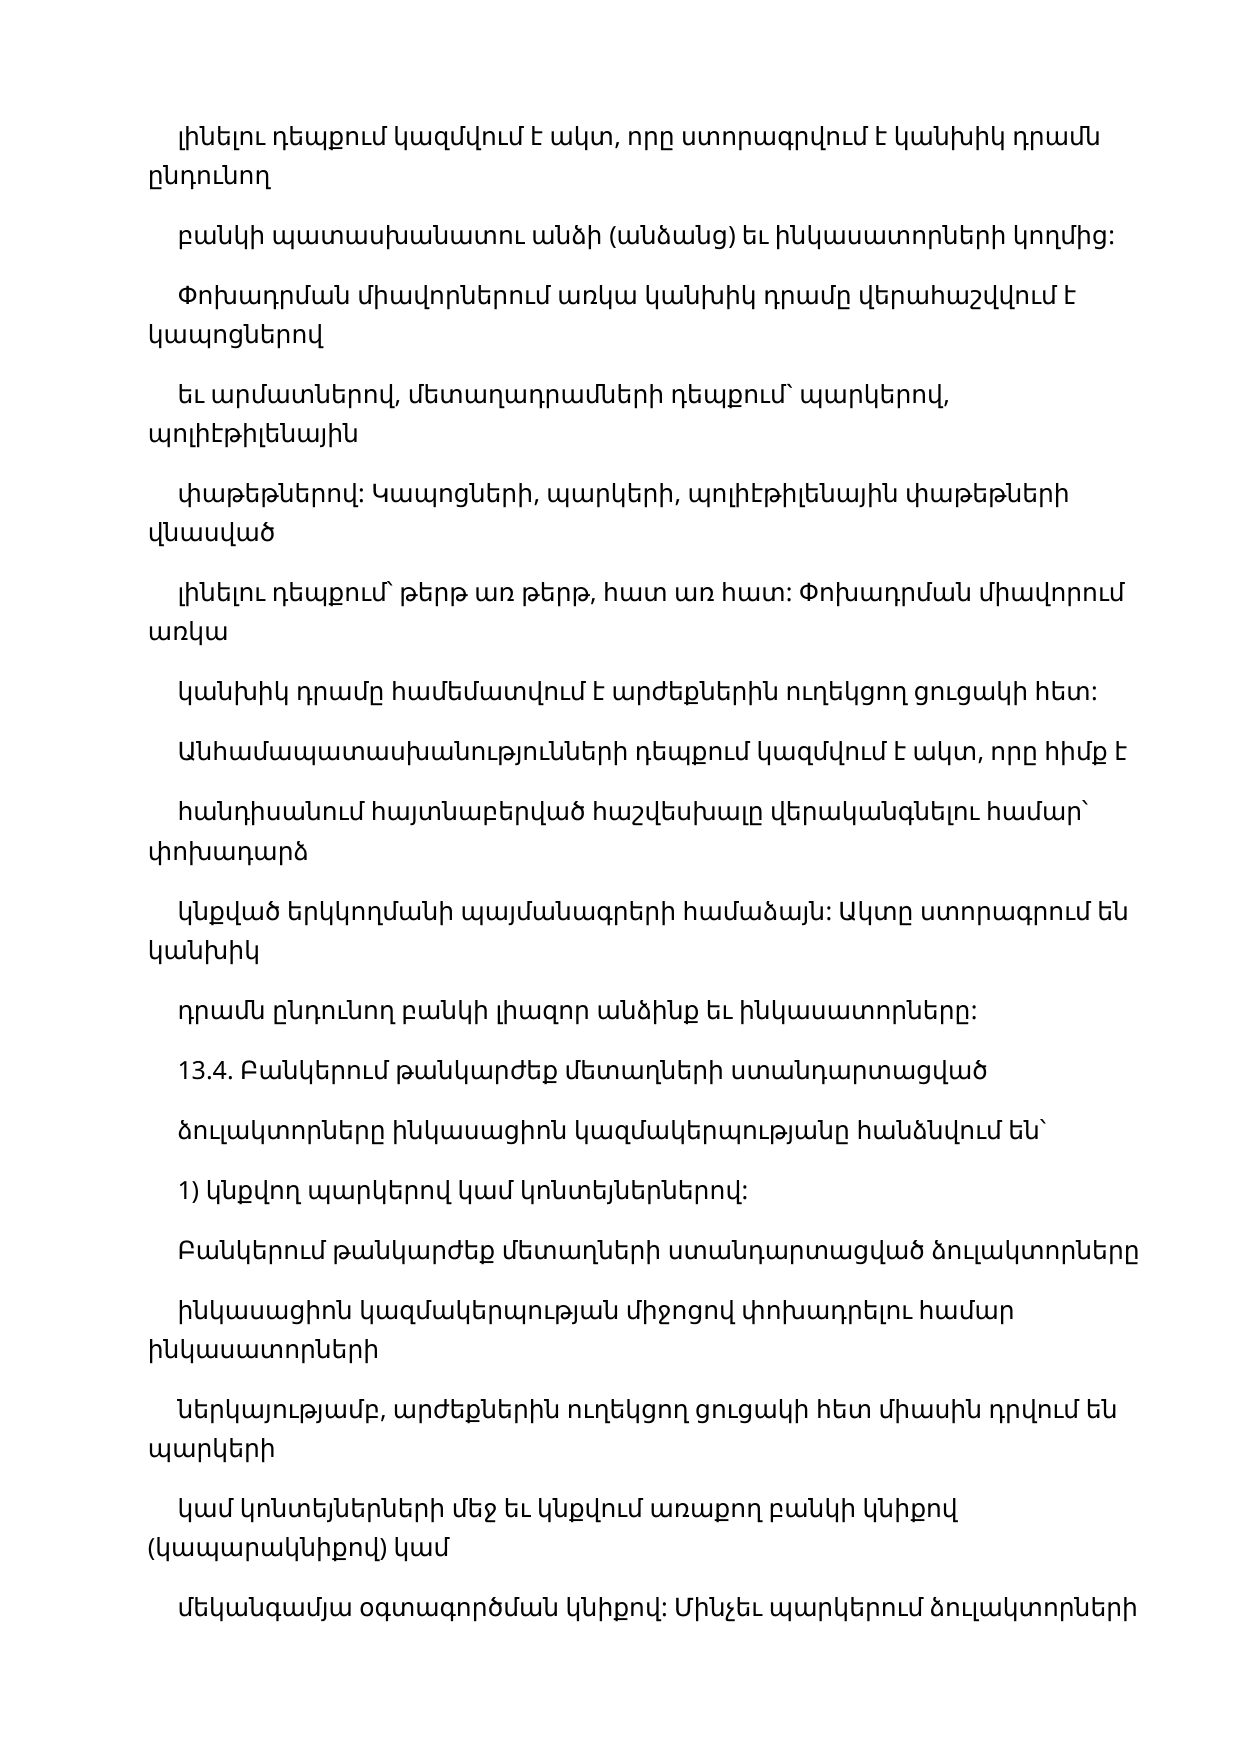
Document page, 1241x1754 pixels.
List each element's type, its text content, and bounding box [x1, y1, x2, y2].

text Փոխադրման միավորներում առկա կանխիկ դրամը վերահաշվվում է կապոցներով [148, 277, 1152, 351]
text բանկի պատասխանատու անձի (անձանց) եւ ինկասատորների կողմից: [148, 217, 1152, 251]
text մեկանգամյա օգտագործման կնիքով: Մինչեւ պարկերում ձուլակտորների [148, 1590, 1152, 1624]
text փաթեթներով: Կապոցների, պարկերի, պոլիէթիլենային փաթեթների վնասված [148, 476, 1152, 549]
text ձուլակտորները ինկասացիոն կազմակերպությանը հանձնվում են՝ [148, 1112, 1152, 1146]
text Անհամապատասխանությունների դեպքում կազմվում է ակտ, որը հիմք է [148, 734, 1152, 768]
text լինելու դեպքում՝ թերթ առ թերթ, հատ առ հատ: Փոխադրման միավորում առկա [148, 575, 1152, 648]
text հանդիսանում հայտնաբերված հաշվեսխալը վերականգնելու համար՝ փոխադարձ [148, 794, 1152, 867]
text Բանկերում թանկարժեք մետաղների ստանդարտացված ձուլակտորները [148, 1232, 1152, 1266]
text եւ արմատներով, մետաղադրամների դեպքում` պարկերով, պոլիէթիլենային [148, 376, 1152, 450]
text 13.4. Բանկերում թանկարժեք մետաղների ստանդարտացված [148, 1052, 1152, 1086]
text կնքված երկկողմանի պայմանագրերի համաձայն: Ակտը ստորագրում են կանխիկ [148, 893, 1152, 966]
text դրամն ընդունող բանկի լիազոր անձինք եւ ինկասատորները: [148, 992, 1152, 1026]
text ինկասացիոն կազմակերպության միջոցով փոխադրելու համար ինկասատորների [148, 1292, 1152, 1366]
text լինելու դեպքում կազմվում է ակտ, որը ստորագրվում է կանխիկ դրամն ընդունող [148, 118, 1152, 191]
text 1) կնքվող պարկերով կամ կոնտեյներներով: [148, 1172, 1152, 1206]
text ներկայությամբ, արժեքներին ուղեկցող ցուցակի հետ միասին դրվում են պարկերի [148, 1391, 1152, 1465]
text կանխիկ դրամը համեմատվում է արժեքներին ուղեկցող ցուցակի հետ: [148, 674, 1152, 708]
text կամ կոնտեյներների մեջ եւ կնքվում առաքող բանկի կնիքով (կապարակնիքով) կամ [148, 1491, 1152, 1564]
